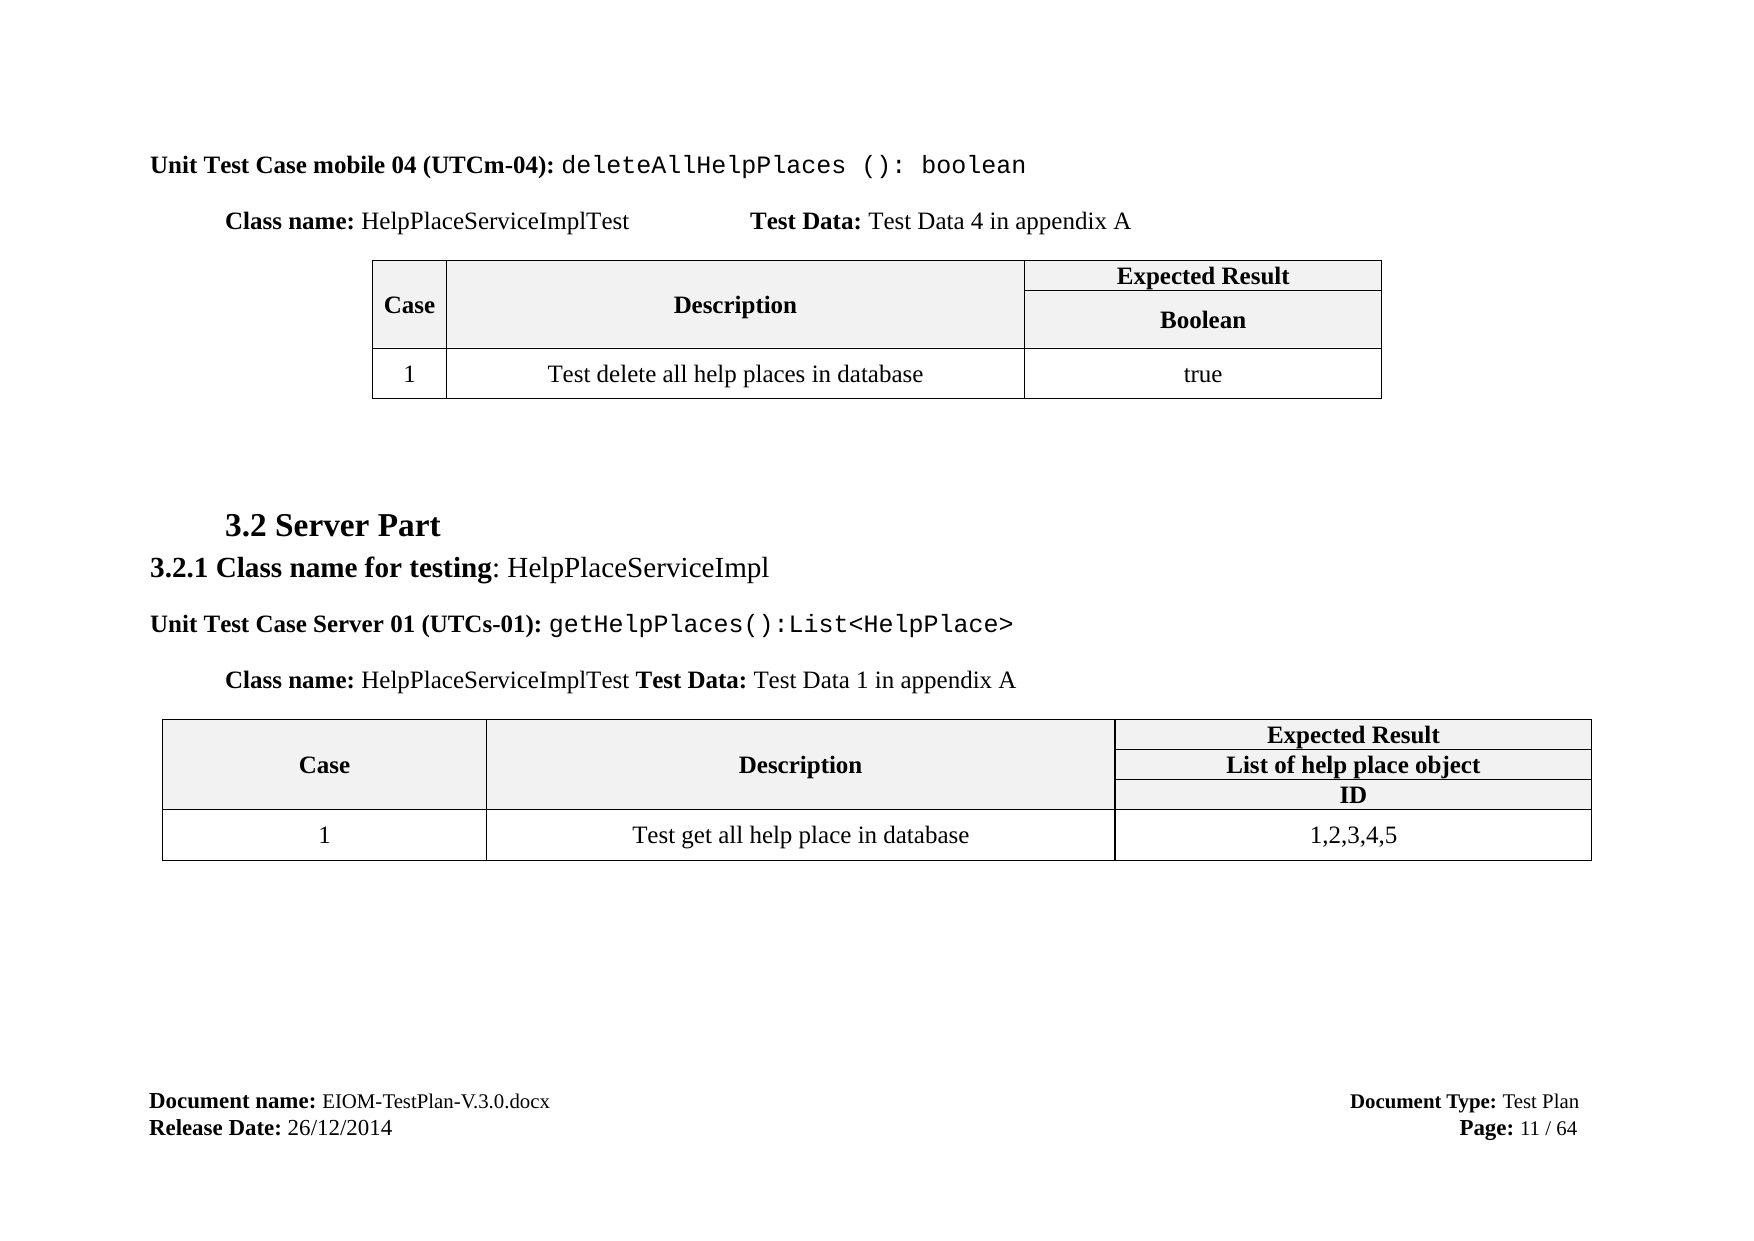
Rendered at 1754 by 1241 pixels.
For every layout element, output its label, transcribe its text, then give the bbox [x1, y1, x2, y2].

table_cell Test get all help place in database [487, 810, 1114, 860]
table_header Case [373, 261, 446, 347]
table_cell List of help place object [1116, 750, 1591, 779]
text Unit Test Case mobile 04 (UTCm-04): deleteAllHelpPlaces (): boolean [150, 150, 1604, 181]
text 3.2.1 Class name for testing: HelpPlaceServiceImpl [150, 550, 1604, 583]
table_cell Boolean [1025, 291, 1381, 347]
table_header Case [163, 720, 486, 809]
table_cell 1,2,3,4,5 [1116, 810, 1591, 860]
table_header Expected Result [1025, 261, 1381, 290]
text Unit Test Case Server 01 (UTCs-01): getHelpPlaces():List<HelpPlace> [150, 609, 1604, 640]
table_header Description [447, 261, 1024, 347]
text Class name: HelpPlaceServiceImplTest Test Data: Test Data 4 in appendix A [150, 206, 1604, 235]
table_cell ID [1116, 780, 1591, 809]
table_header Description [487, 720, 1114, 809]
table_cell Test delete all help places in database [447, 349, 1024, 398]
table_header Expected Result [1116, 720, 1591, 749]
subtitle 3.2 Server Part [150, 506, 1604, 544]
text Class name: HelpPlaceServiceImplTest Test Data: Test Data 1 in appendix A [150, 665, 1604, 694]
table_cell true [1025, 349, 1381, 398]
table_cell 1 [163, 810, 486, 860]
table_cell 1 [373, 349, 446, 398]
